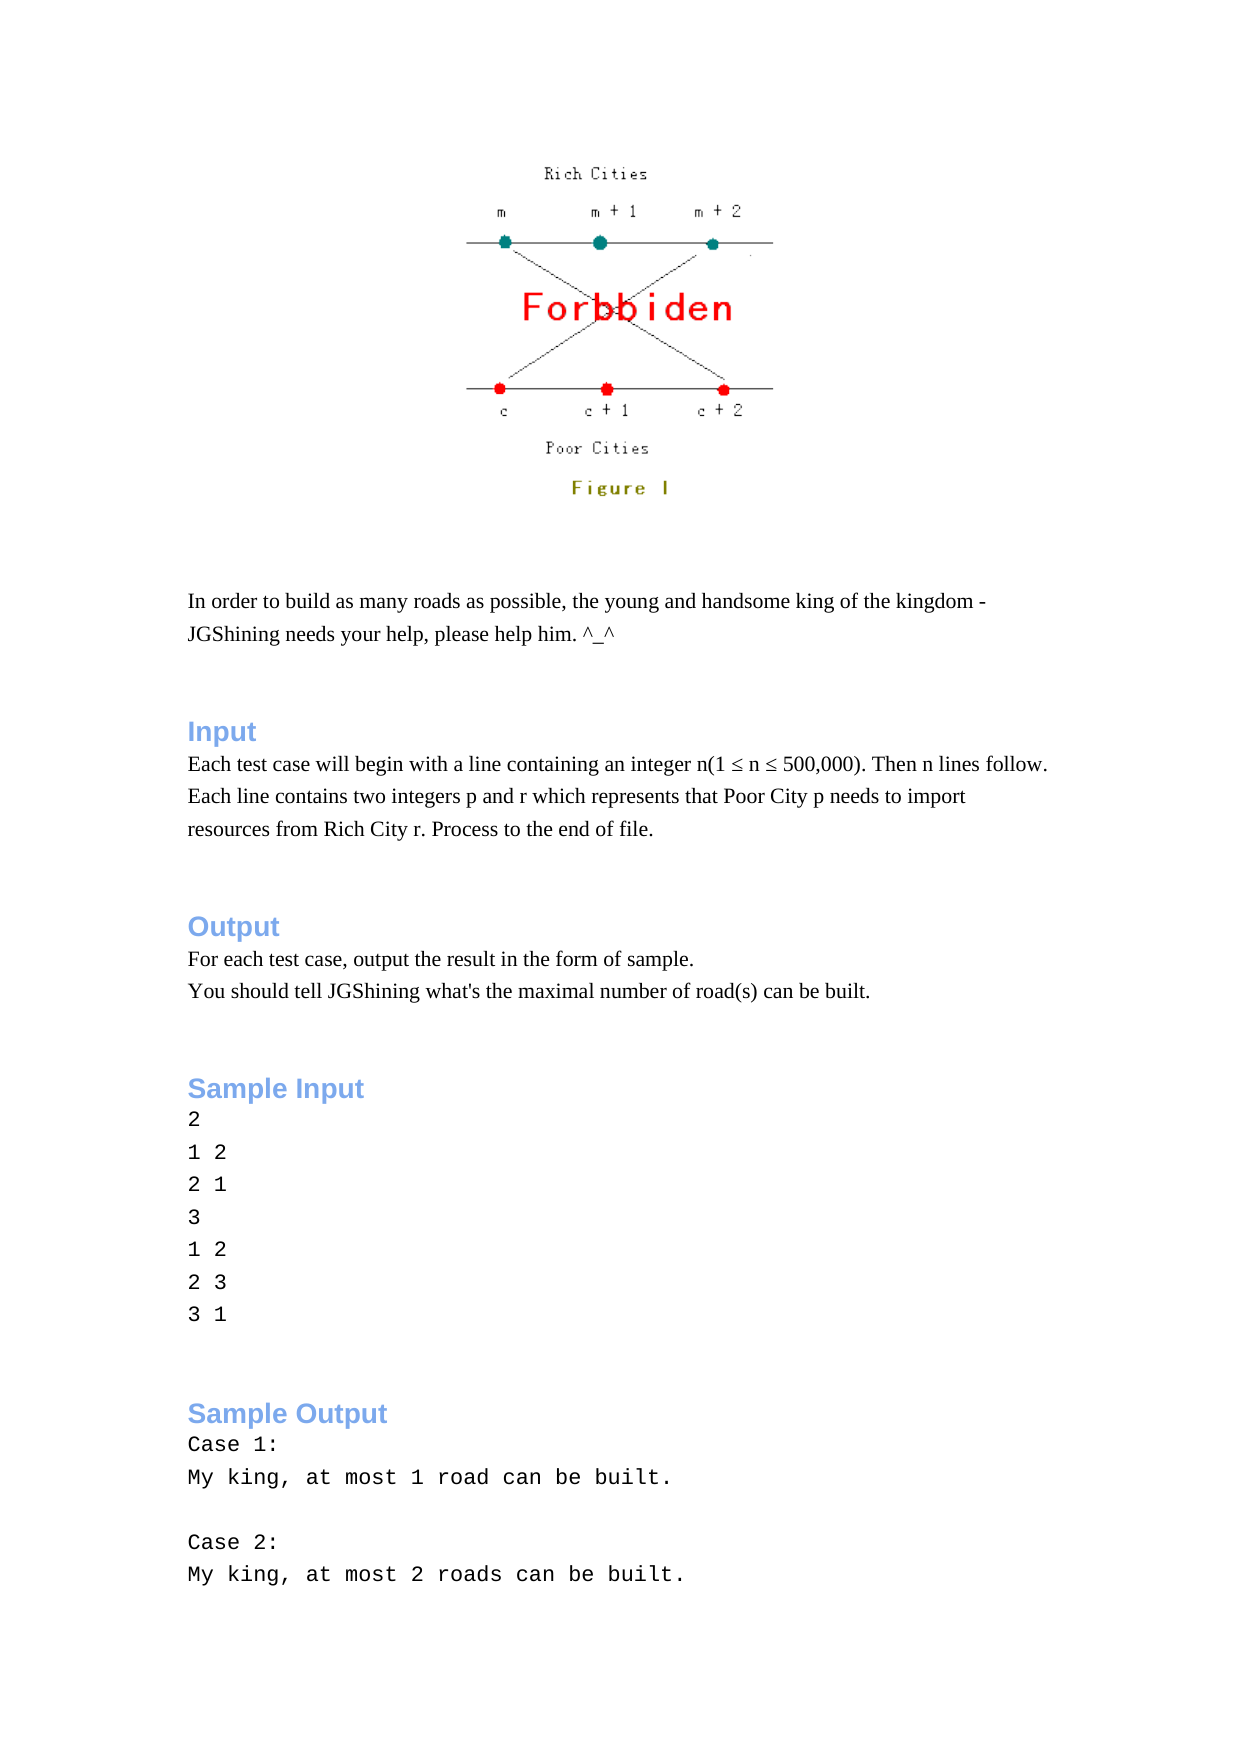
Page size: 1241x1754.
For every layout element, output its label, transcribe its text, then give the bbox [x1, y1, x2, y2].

text 2 [187, 1104, 1053, 1137]
text Input [187, 714, 1053, 747]
text My king, at most 1 road can be built. [187, 1462, 1053, 1494]
text 1 2 [187, 1234, 1053, 1267]
text Each test case will begin with a line containing an integer n(1 ≤ n ≤ 500,000). Then n lines follow. Each line contains two integers p and r which represents that Poor City p needs to import resources from Rich City r. Process to the end of file. [187, 747, 1053, 844]
text 1 2 [187, 1137, 1053, 1169]
text Sample Input [187, 1072, 1053, 1104]
text 3 [187, 1202, 1053, 1234]
text 2 3 [187, 1267, 1053, 1299]
text Case 2: [187, 1527, 1053, 1559]
text 2 1 [187, 1169, 1053, 1202]
text Sample Output [187, 1397, 1053, 1429]
text For each test case, output the result in the form of sample. You should tell JGShining what's the maximal number of road(s) can be built. [187, 942, 1053, 1007]
text Case 1: [187, 1429, 1053, 1462]
text In order to build as many roads as possible, the young and handsome king of the kingdom - JGShining needs your help, please help him. ^_^ [187, 519, 1053, 649]
text My king, at most 2 roads can be built. [187, 1559, 1053, 1592]
text 3 1 [187, 1299, 1053, 1332]
text Output [187, 909, 1053, 942]
picture [457, 162, 783, 509]
